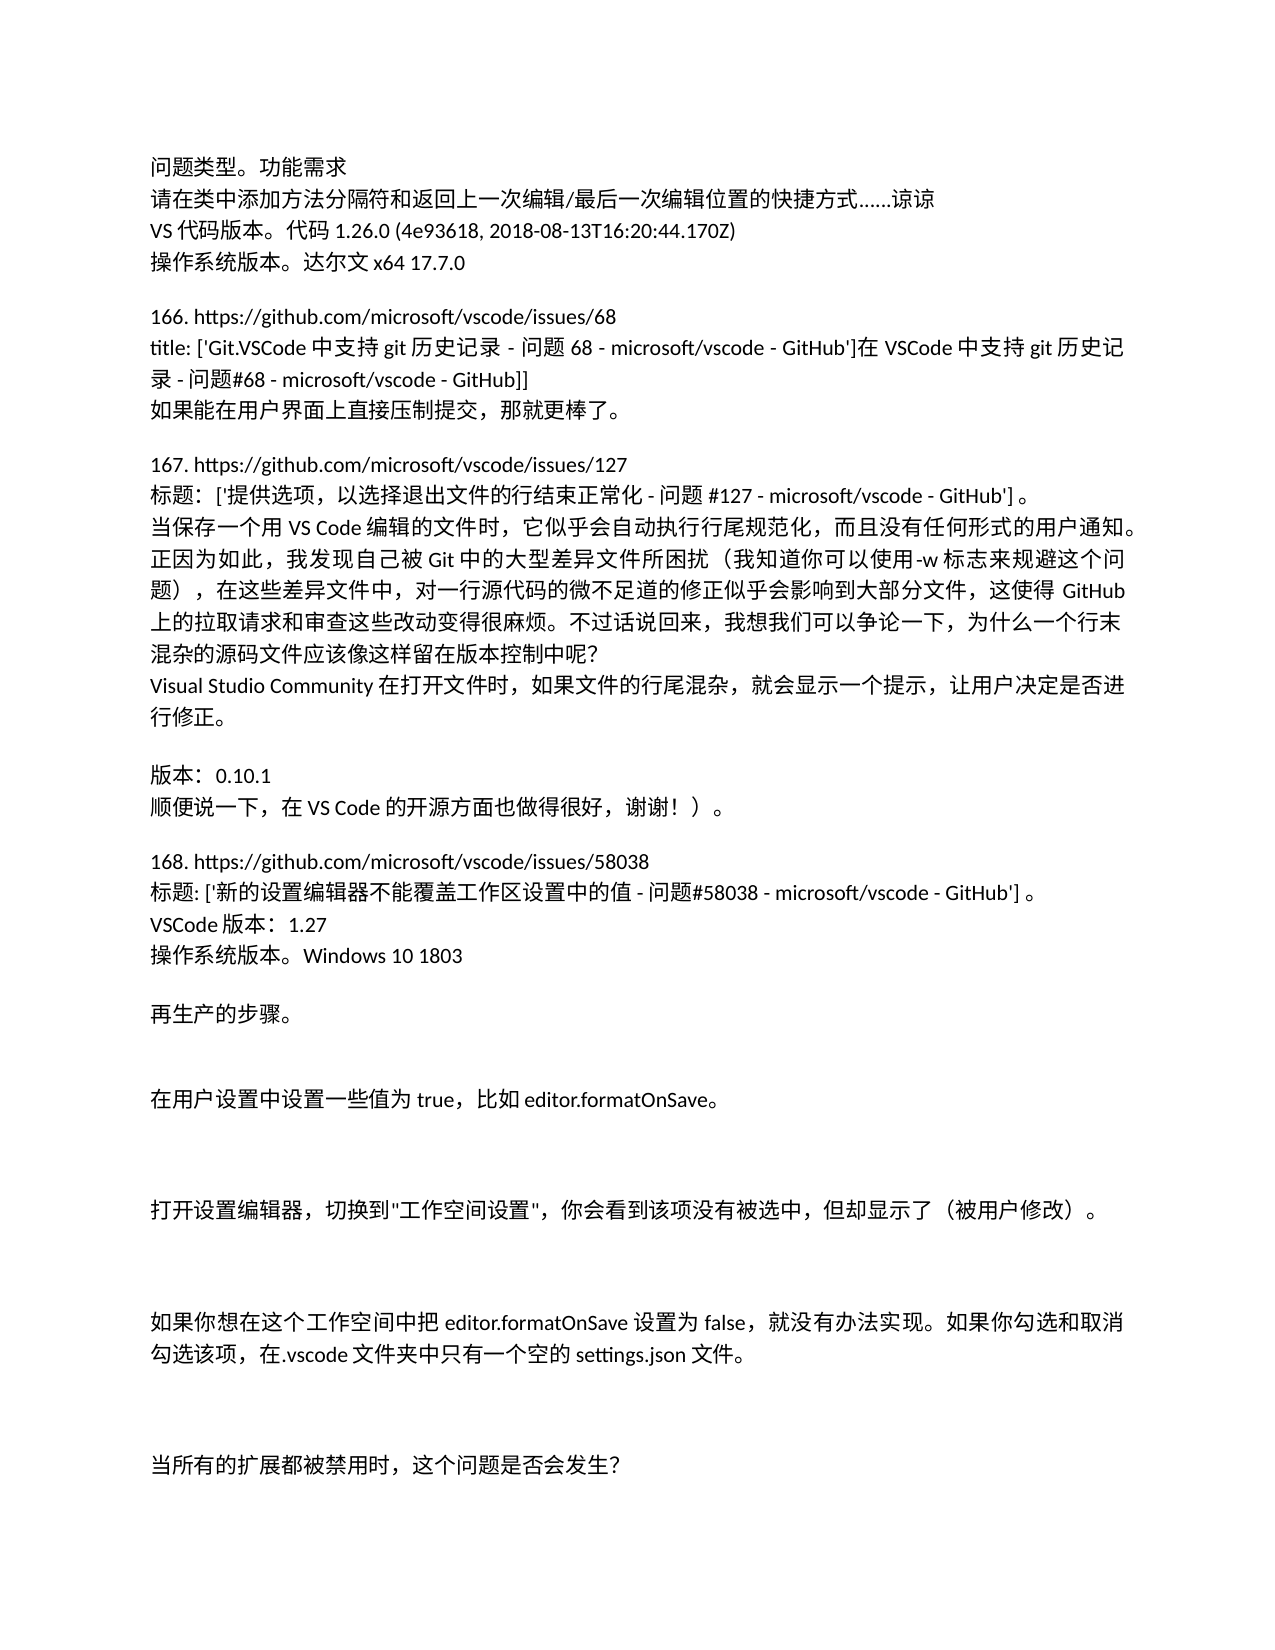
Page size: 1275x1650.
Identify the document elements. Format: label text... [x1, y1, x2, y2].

text 在用户设置中设置一些值为true，比如editor.formatOnSave。 [150, 1082, 1125, 1113]
text 操作系统版本。Windows 10 1803 [150, 938, 1125, 970]
text Visual Studio Community在打开文件时，如果文件的行尾混杂，就会显示一个提示，让用户决定是否进行修正。 [150, 668, 1125, 732]
text 标题：['提供选项，以选择退出文件的行结束正常化 - 问题 #127 - microsoft/vscode - GitHub'] 。 [150, 478, 1125, 510]
text 166. https://github.com/microsoft/vscode/issues/68 [150, 303, 1125, 330]
text 版本：0.10.1 [150, 758, 1125, 790]
text 当保存一个用VS Code编辑的文件时，它似乎会自动执行行尾规范化，而且没有任何形式的用户通知。正因为如此，我发现自己被Git中的大型差异文件所困扰（我知道你可以使用-w标志来规避这个问题），在这些差异文件中，对一行源代码的微不足道的修正似乎会影响到大部分文件，这使得GitHub上的拉取请求和审查这些改动变得很麻烦。不过话说回来，我想我们可以争论一下，为什么一个行末混杂的源码文件应该像这样留在版本控制中呢？ [150, 510, 1125, 668]
text VSCode版本：1.27 [150, 907, 1125, 938]
text 标题: ['新的设置编辑器不能覆盖工作区设置中的值 - 问题#58038 - microsoft/vscode - GitHub'] 。 [150, 875, 1125, 907]
text 打开设置编辑器，切换到"工作空间设置"，你会看到该项没有被选中，但却显示了（被用户修改）。 [150, 1193, 1125, 1225]
text 顺便说一下，在VS Code的开源方面也做得很好，谢谢！）。 [150, 790, 1125, 822]
text 如果能在用户界面上直接压制提交，那就更棒了。 [150, 393, 1125, 425]
text 168. https://github.com/microsoft/vscode/issues/58038 [150, 848, 1125, 875]
text 如果你想在这个工作空间中把editor.formatOnSave设置为false，就没有办法实现。如果你勾选和取消勾选该项，在.vscode文件夹中只有一个空的settings.json文件。 [150, 1305, 1125, 1368]
text title: ['Git.VSCode中支持git历史记录 - 问题68 - microsoft/vscode - GitHub']在VSCode中支持git历史记录 - 问题#68 - microsoft/vscode - GitHub]] [150, 330, 1125, 393]
text 再生产的步骤。 [150, 997, 1125, 1028]
text 167. https://github.com/microsoft/vscode/issues/127 [150, 452, 1125, 478]
text 当所有的扩展都被禁用时，这个问题是否会发生？ [150, 1448, 1125, 1480]
text VS代码版本。代码1.26.0 (4e93618, 2018-08-13T16:20:44.170Z) [150, 213, 1125, 245]
text 问题类型。功能需求 [150, 150, 1125, 182]
text 请在类中添加方法分隔符和返回上一次编辑/最后一次编辑位置的快捷方式......谅谅 [150, 182, 1125, 213]
text 操作系统版本。达尔文x64 17.7.0 [150, 245, 1125, 277]
